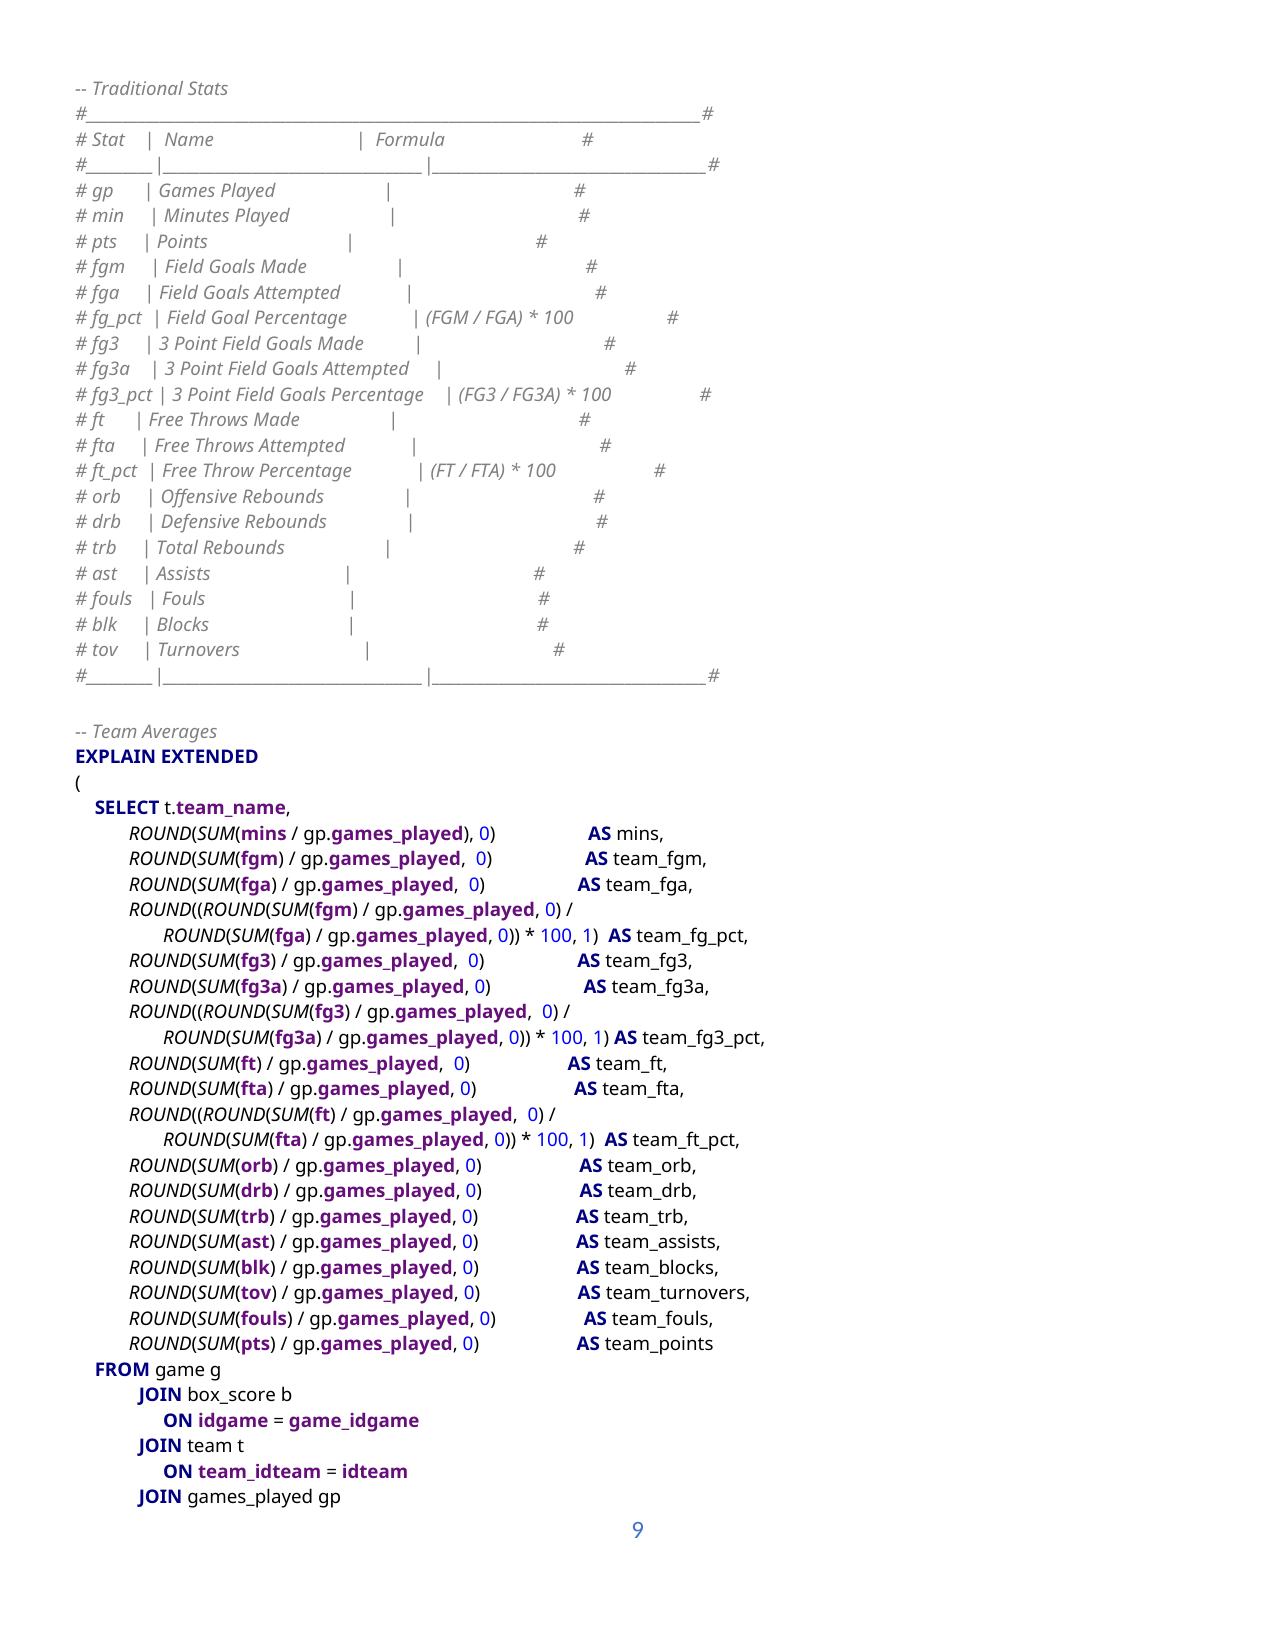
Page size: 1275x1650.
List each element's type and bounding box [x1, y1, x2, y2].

text [75, 718, 1200, 1509]
text [75, 75, 1200, 718]
